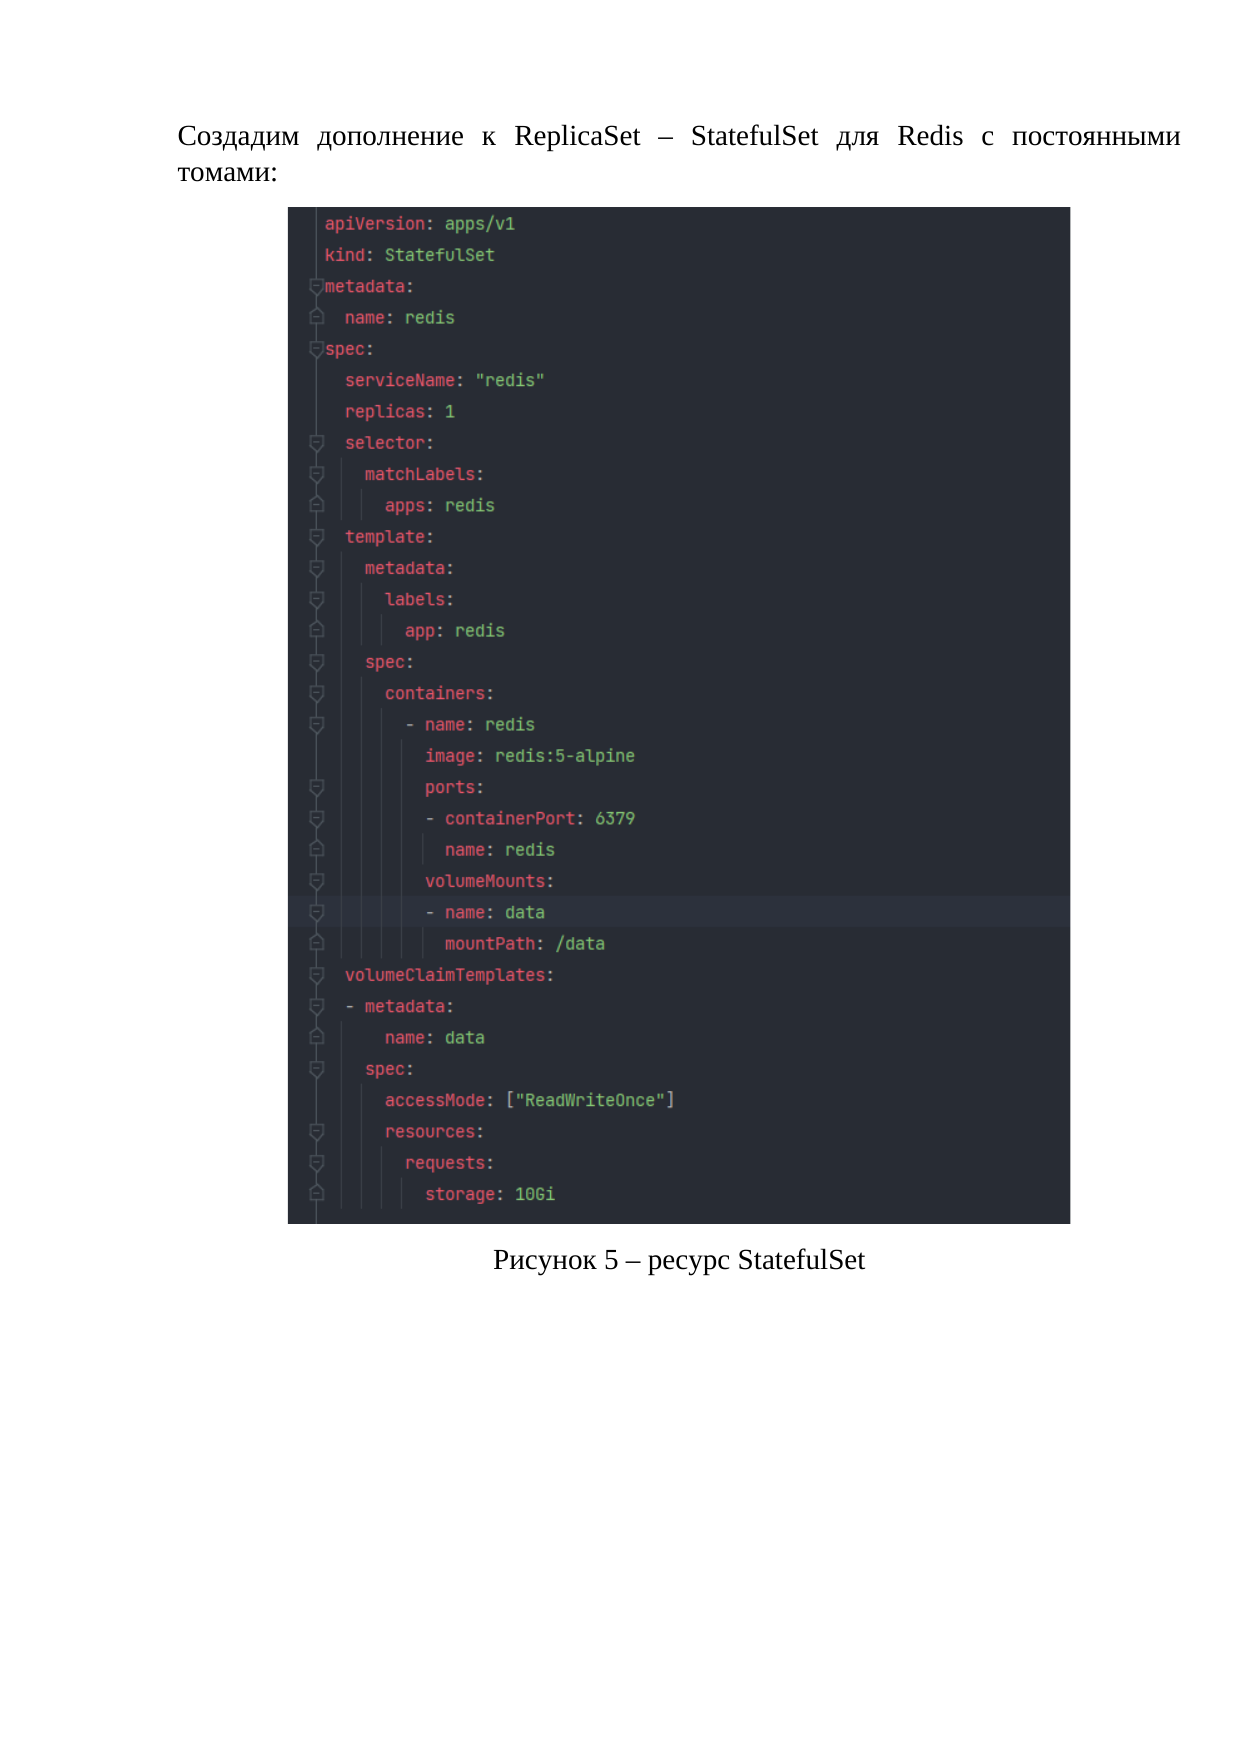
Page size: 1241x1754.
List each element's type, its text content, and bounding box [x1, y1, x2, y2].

text Cоздадим дополнение к ReplicaSet – StatefulSet для Redis с постоянными томами: [177, 118, 1181, 188]
text Рисунок 5 – ресурс StatefulSet [177, 1242, 1181, 1276]
picture [287, 207, 1071, 1224]
